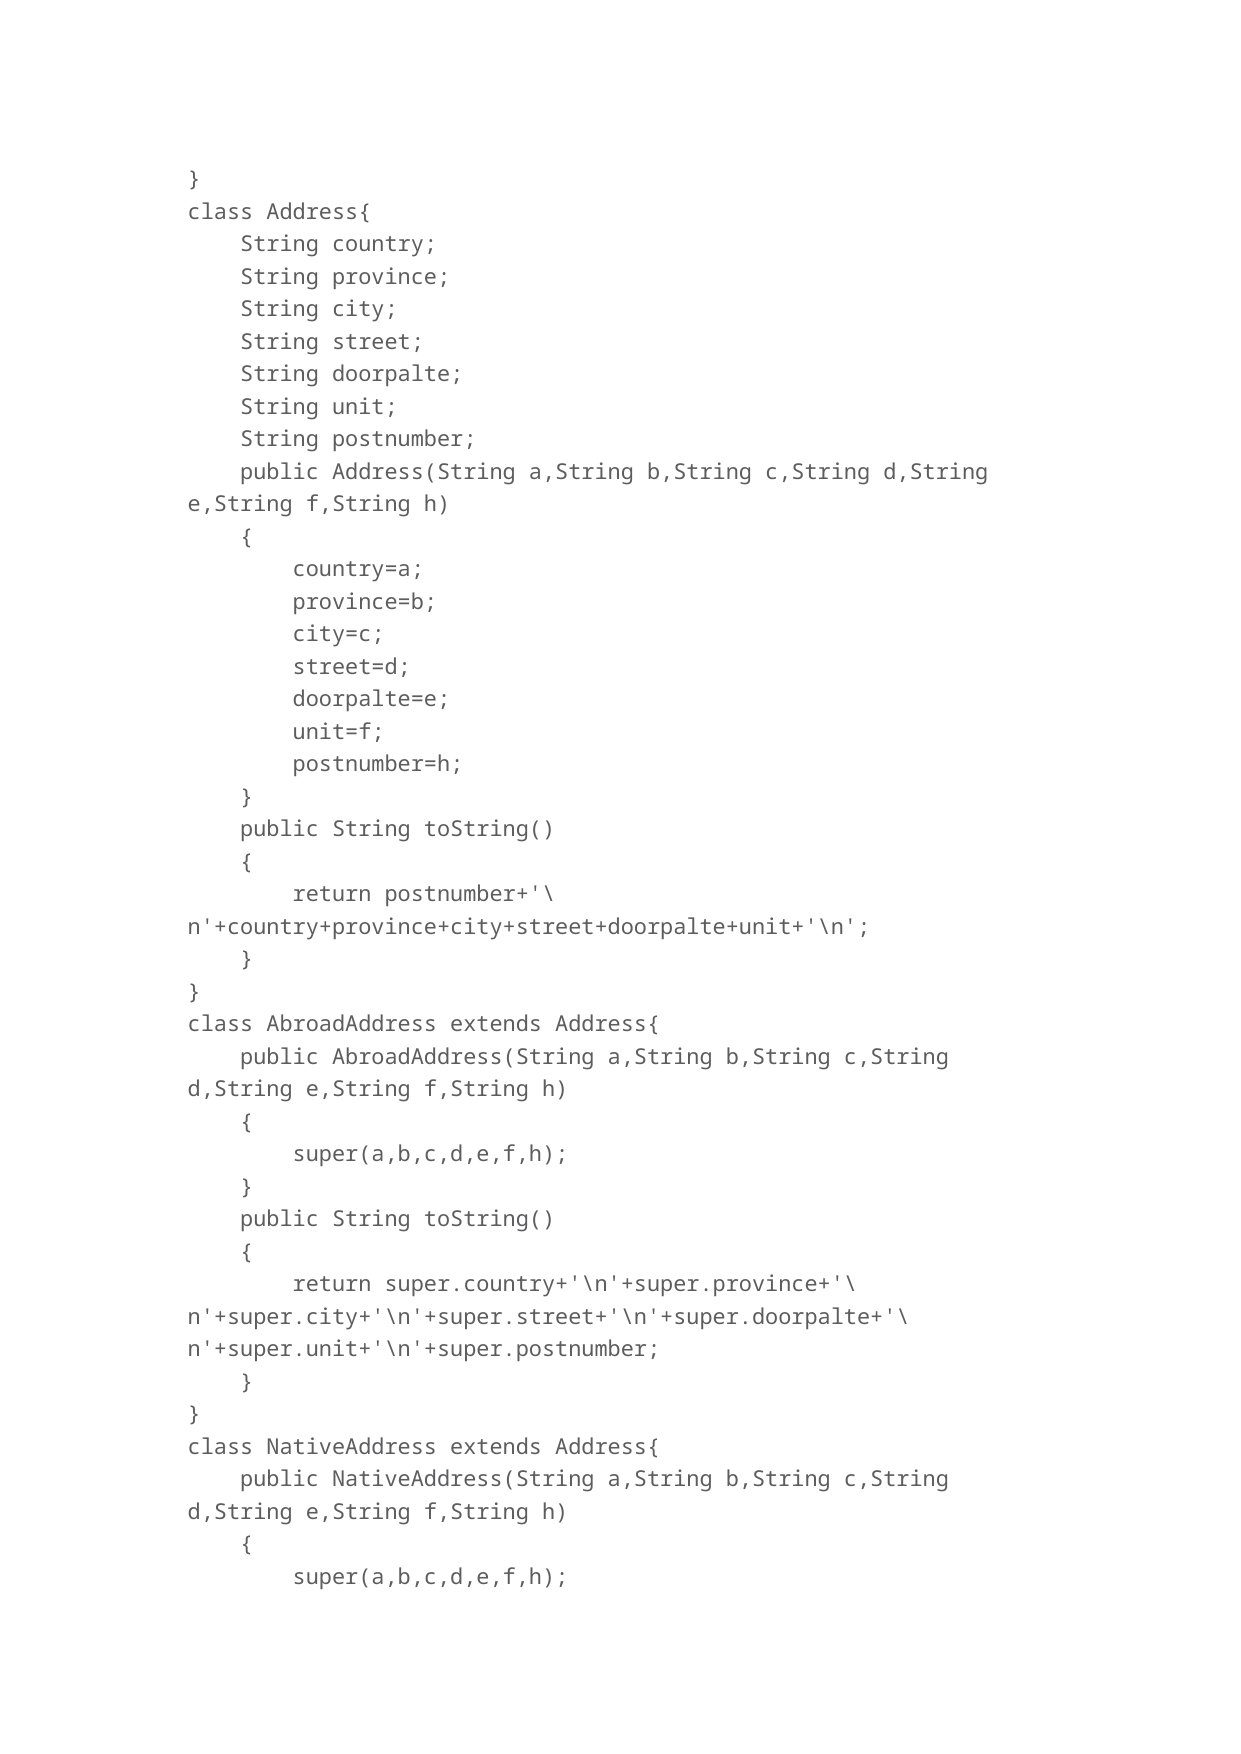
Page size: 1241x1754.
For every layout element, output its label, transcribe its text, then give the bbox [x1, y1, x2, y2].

text class AbroadAddress extends Address{ [187, 1007, 1053, 1039]
text String street; [187, 324, 1053, 357]
text String country; [187, 227, 1053, 259]
text public String toString() [187, 812, 1053, 844]
text public String toString() [187, 1202, 1053, 1234]
text class Address{ [187, 194, 1053, 227]
text class NativeAddress extends Address{ [187, 1429, 1053, 1462]
text super(a,b,c,d,e,f,h); [187, 1137, 1053, 1169]
text province=b; [187, 584, 1053, 617]
text } [187, 974, 1053, 1007]
text public AbroadAddress(String a,String b,String c,String d,String e,String f,String h) [187, 1039, 1053, 1104]
text return postnumber+'\n'+country+province+city+street+doorpalte+unit+'\n'; [187, 877, 1053, 942]
text } [187, 1364, 1053, 1397]
text String city; [187, 292, 1053, 324]
text } [187, 779, 1053, 812]
text public Address(String a,String b,String c,String d,String e,String f,String h) [187, 454, 1053, 519]
text { [187, 1527, 1053, 1559]
text unit=f; [187, 714, 1053, 747]
text } [187, 162, 1053, 194]
text } [187, 1397, 1053, 1429]
text country=a; [187, 552, 1053, 584]
text street=d; [187, 649, 1053, 682]
text doorpalte=e; [187, 682, 1053, 714]
text } [187, 942, 1053, 974]
text postnumber=h; [187, 747, 1053, 779]
text String province; [187, 259, 1053, 292]
text String postnumber; [187, 422, 1053, 454]
text } [187, 1169, 1053, 1202]
text { [187, 844, 1053, 877]
text { [187, 1234, 1053, 1267]
text public NativeAddress(String a,String b,String c,String d,String e,String f,String h) [187, 1462, 1053, 1527]
text super(a,b,c,d,e,f,h); [187, 1559, 1053, 1592]
text String doorpalte; [187, 357, 1053, 389]
text String unit; [187, 389, 1053, 422]
text city=c; [187, 617, 1053, 649]
text return super.country+'\n'+super.province+'\n'+super.city+'\n'+super.street+'\n'+super.doorpalte+'\n'+super.unit+'\n'+super.postnumber; [187, 1267, 1053, 1364]
text { [187, 519, 1053, 552]
text { [187, 1104, 1053, 1137]
